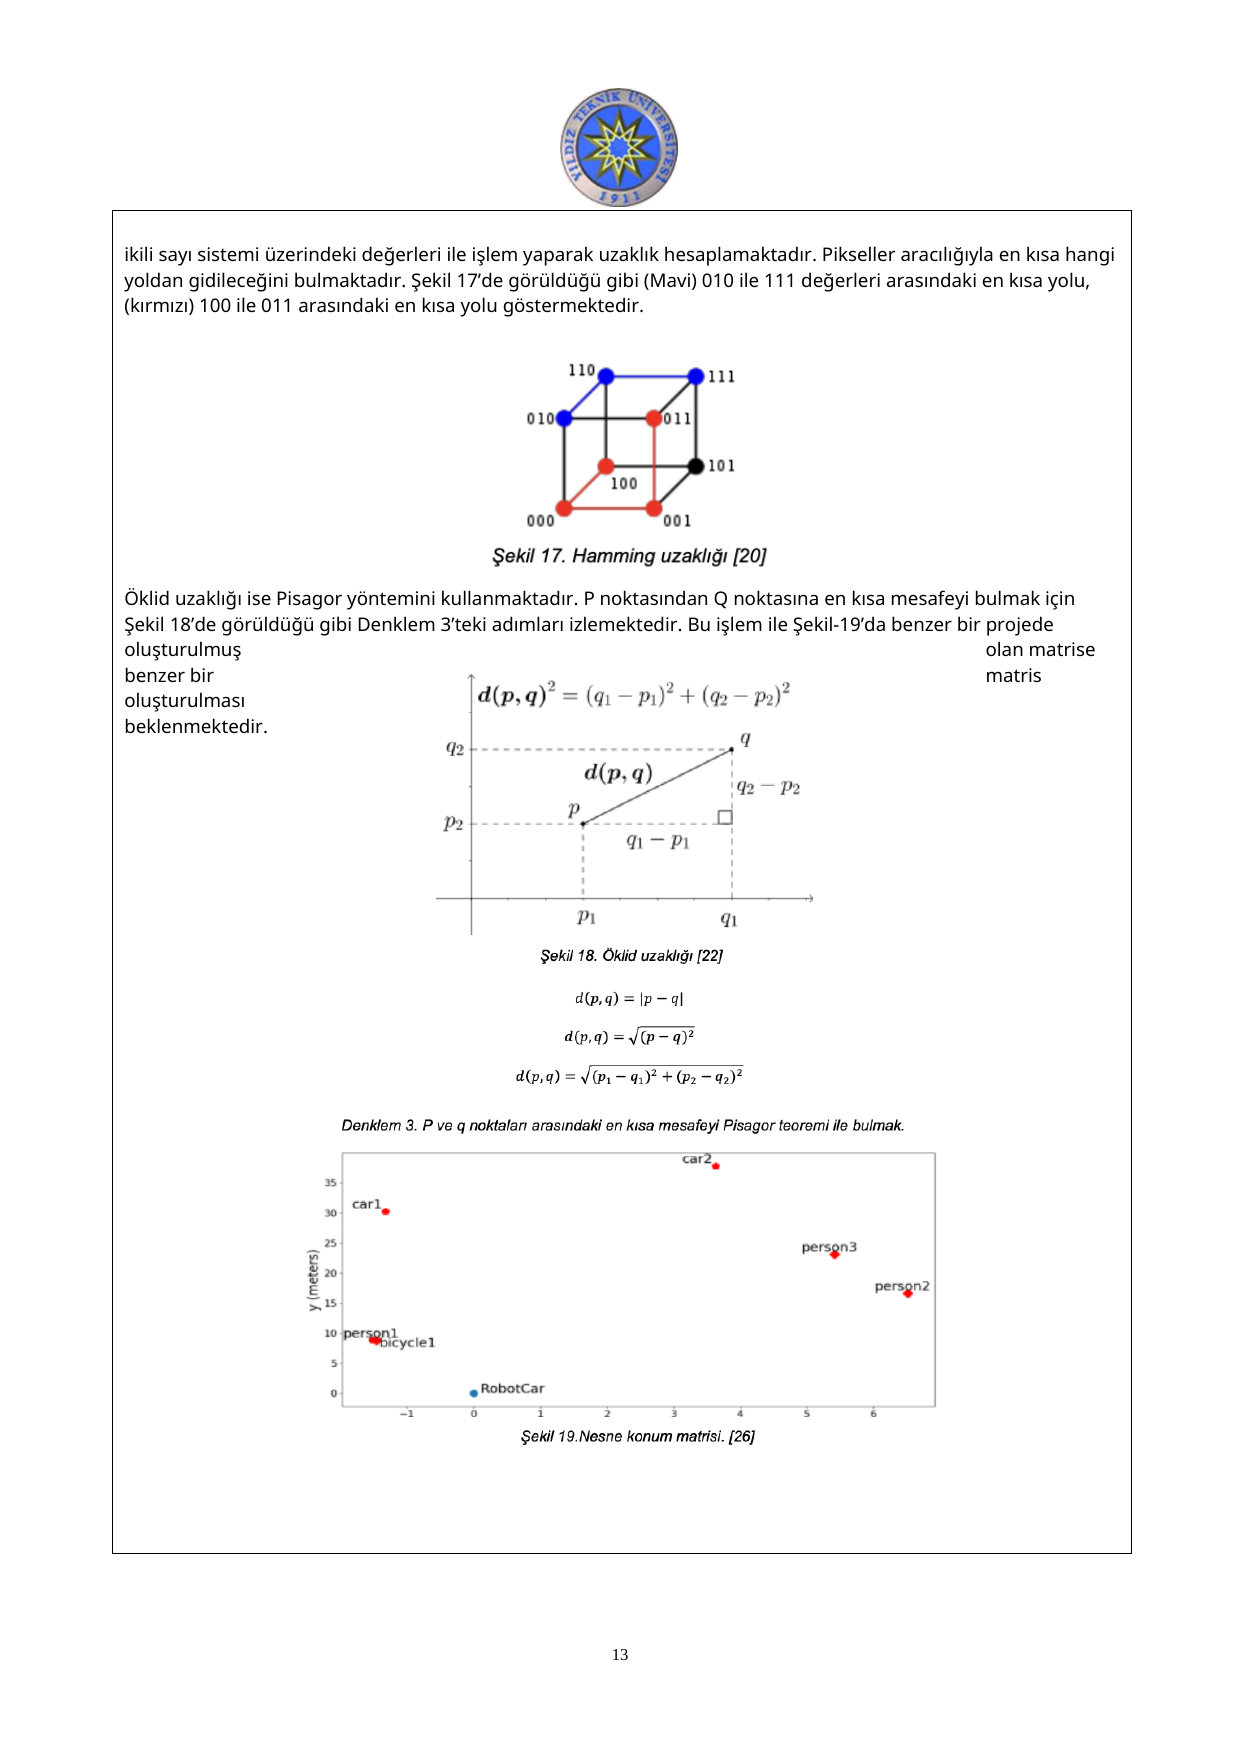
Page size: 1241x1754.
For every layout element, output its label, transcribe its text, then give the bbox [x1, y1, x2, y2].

picture [480, 346, 777, 576]
picture [560, 88, 678, 207]
picture [291, 652, 967, 1467]
